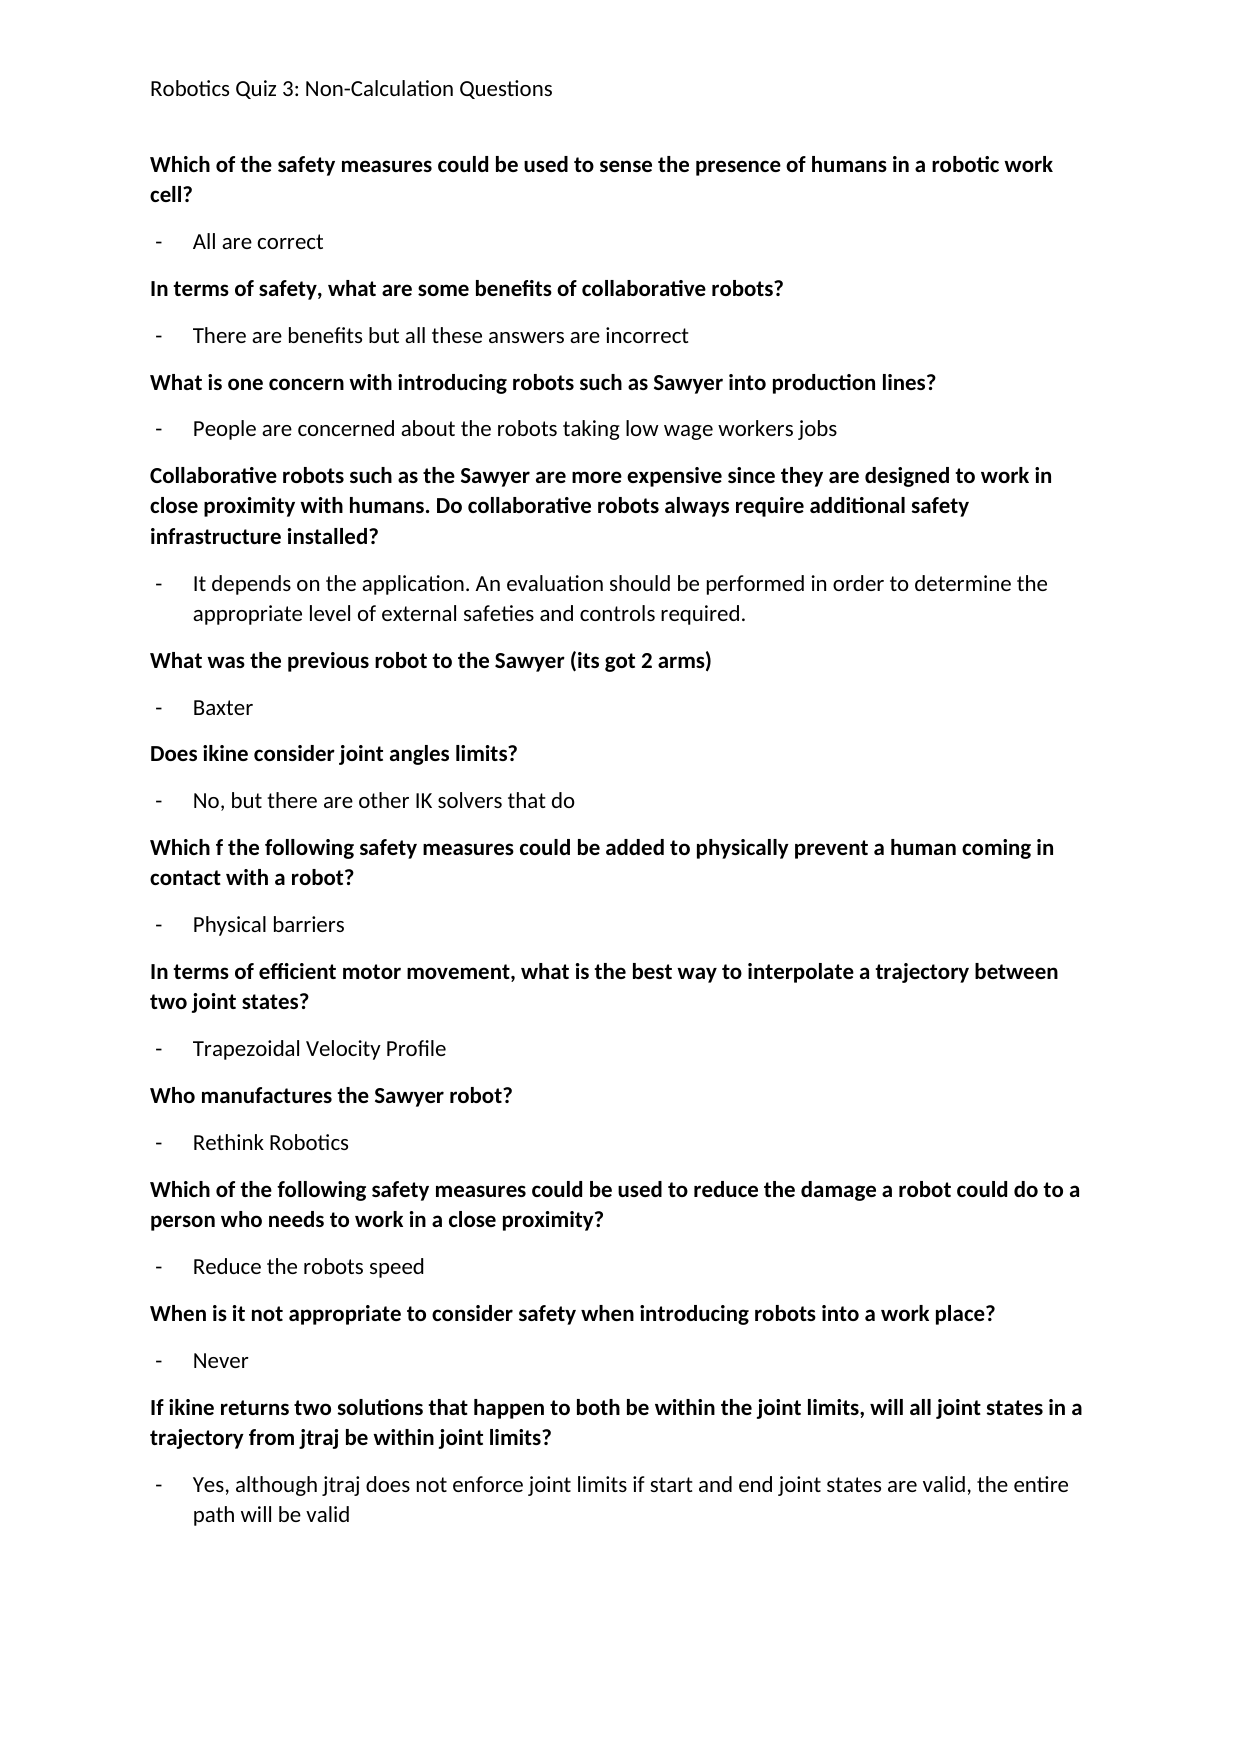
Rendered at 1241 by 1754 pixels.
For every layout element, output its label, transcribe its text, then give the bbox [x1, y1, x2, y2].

list Rethink Robotics [155, 1128, 1090, 1156]
list Reduce the robots speed [155, 1252, 1090, 1280]
text Which f the following safety measures could be added to physically prevent a human coming in contact with a robot? [150, 833, 1090, 892]
text Which of the safety measures could be used to sense the presence of humans in a robotic work cell? [150, 150, 1090, 208]
list No, but there are other IK solvers that do [155, 786, 1090, 814]
list People are concerned about the robots taking low wage workers jobs [155, 414, 1090, 443]
list Baxter [155, 693, 1090, 721]
text When is it not appropriate to consider safety when introducing robots into a work place? [150, 1299, 1090, 1327]
text What is one concern with introducing robots such as Sawyer into production lines? [150, 368, 1090, 396]
text Does ikine consider joint angles limits? [150, 739, 1090, 768]
text Who manufactures the Sawyer robot? [150, 1081, 1090, 1109]
list All are correct [155, 227, 1090, 255]
text In terms of efficient motor movement, what is the best way to interpolate a trajectory between two joint states? [150, 957, 1090, 1016]
list Trapezoidal Velocity Profile [155, 1034, 1090, 1062]
list Never [155, 1346, 1090, 1374]
list Physical barriers [155, 910, 1090, 938]
text What was the previous robot to the Sawyer (its got 2 arms) [150, 646, 1090, 674]
text Collaborative robots such as the Sawyer are more expensive since they are designed to work in close proximity with humans. Do collaborative robots always require additional safety infrastructure installed? [150, 461, 1090, 550]
list Yes, although jtraj does not enforce joint limits if start and end joint states are valid, the entire path will be valid [155, 1470, 1090, 1528]
list There are benefits but all these answers are incorrect [155, 321, 1090, 349]
text If ikine returns two solutions that happen to both be within the joint limits, will all joint states in a trajectory from jtraj be within joint limits? [150, 1393, 1090, 1451]
text Which of the following safety measures could be used to reduce the damage a robot could do to a person who needs to work in a close proximity? [150, 1175, 1090, 1233]
text In terms of safety, what are some benefits of collaborative robots? [150, 274, 1090, 302]
list It depends on the application. An evaluation should be performed in order to determine the appropriate level of external safeties and controls required. [155, 569, 1090, 627]
